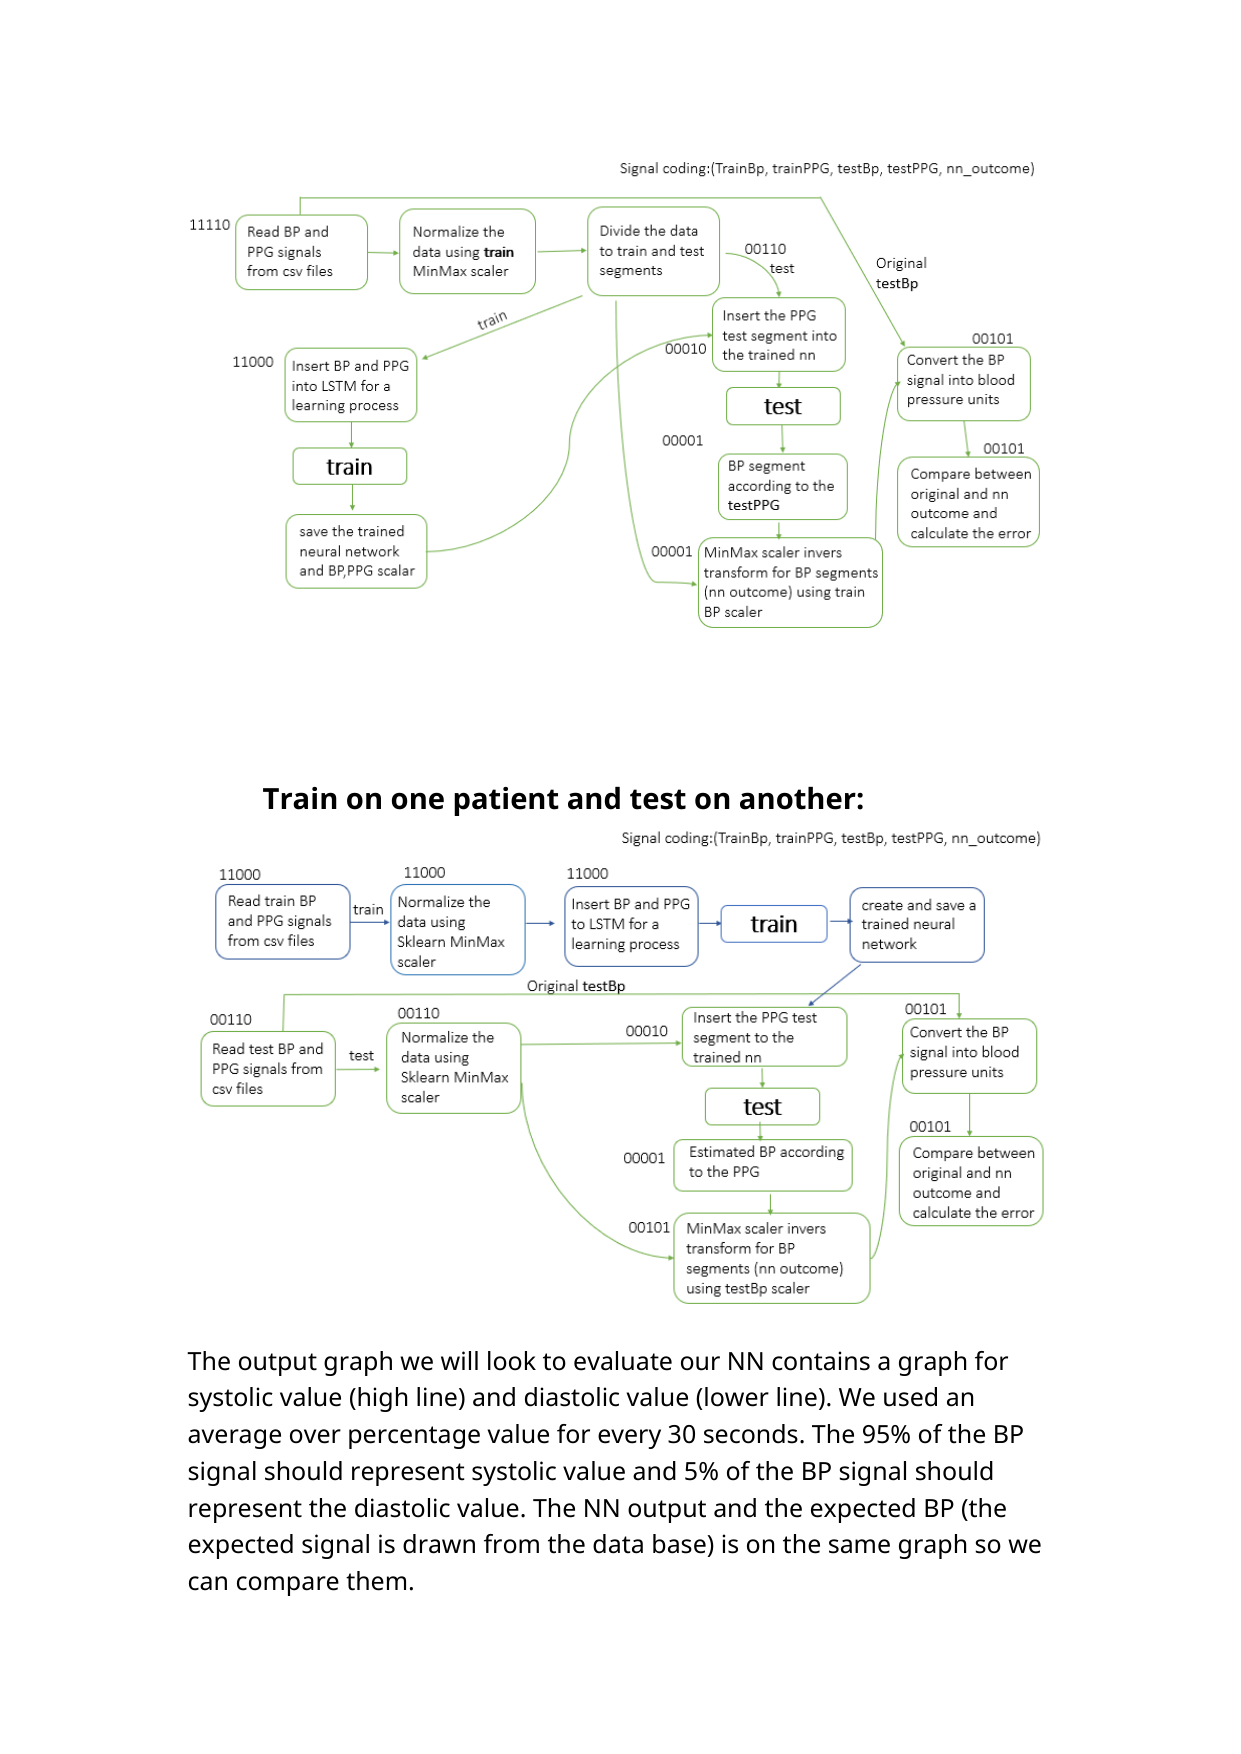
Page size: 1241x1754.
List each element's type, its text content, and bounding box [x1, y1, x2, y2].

list The output graph we will look to evaluate our NN contains a graph for systolic value (high line) and diastolic value (lower line). We used an average over percentage value for every 30 seconds. The 95% of the BP signal should represent systolic value and 5% of the BP signal should represent the diastolic value. The NN output and the expected BP (the expected signal is drawn from the data base) is on the same graph so we can compare them. [187, 1343, 1053, 1598]
list Train on one patient and test on another: [262, 778, 1053, 818]
picture [187, 821, 1053, 1305]
picture [187, 150, 1053, 630]
